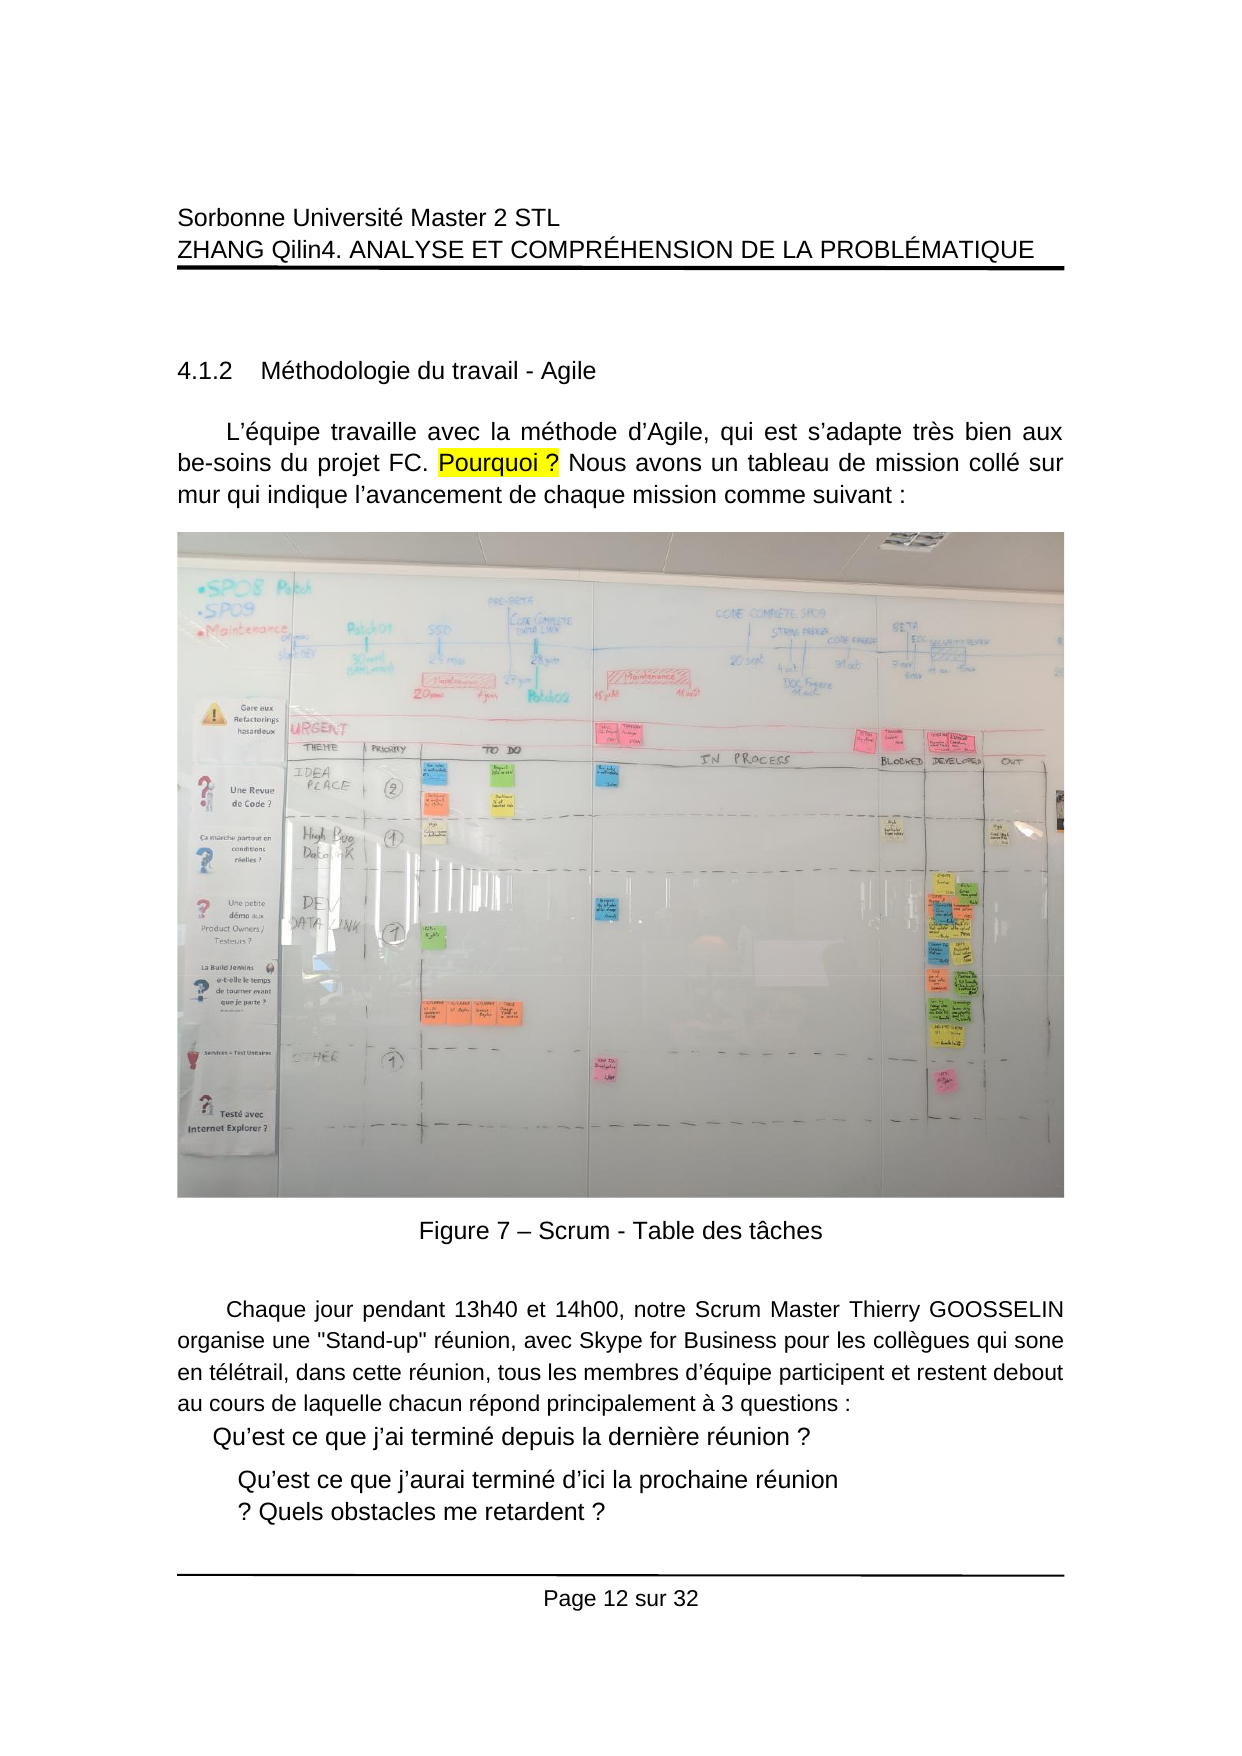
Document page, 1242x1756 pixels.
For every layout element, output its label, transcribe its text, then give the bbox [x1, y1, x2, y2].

text L’équipe travaille avec la méthode d’Agile, qui est s’adapte très bien aux be-soins du projet FC. Pourquoi ? Nous avons un tableau de mission collé sur mur qui indique l’avancement de chaque mission comme suivant : [177, 417, 1065, 508]
text Sorbonne Université Master 2 STL [177, 203, 1092, 232]
text ZHANG Qilin4. ANALYSE ET COMPRÉHENSION DE LA PROBLÉMATIQUE [177, 234, 1092, 263]
text Qu’est ce que j’aurai terminé d’ici la prochaine réunion ? Quels obstacles me retardent ? [237, 1464, 844, 1526]
text Page 12 sur 32 [150, 1585, 1092, 1612]
picture [177, 532, 1065, 1198]
text 4.1.2 Méthodologie du travail - Agile [177, 356, 1092, 385]
text Figure 7 – Scrum - Table des tâches [150, 1216, 1092, 1245]
text Qu’est ce que j’ai terminé depuis la dernière réunion ? [212, 1422, 1092, 1451]
text Chaque jour pendant 13h40 et 14h00, notre Scrum Master Thierry GOOSSELIN organise une "Stand-up" réunion, avec Skype for Business pour les collègues qui sone en télétrail, dans cette réunion, tous les membres d’équipe participent et restent debout au cours de laquelle chacun répond principalement à 3 questions : [177, 1296, 1065, 1417]
